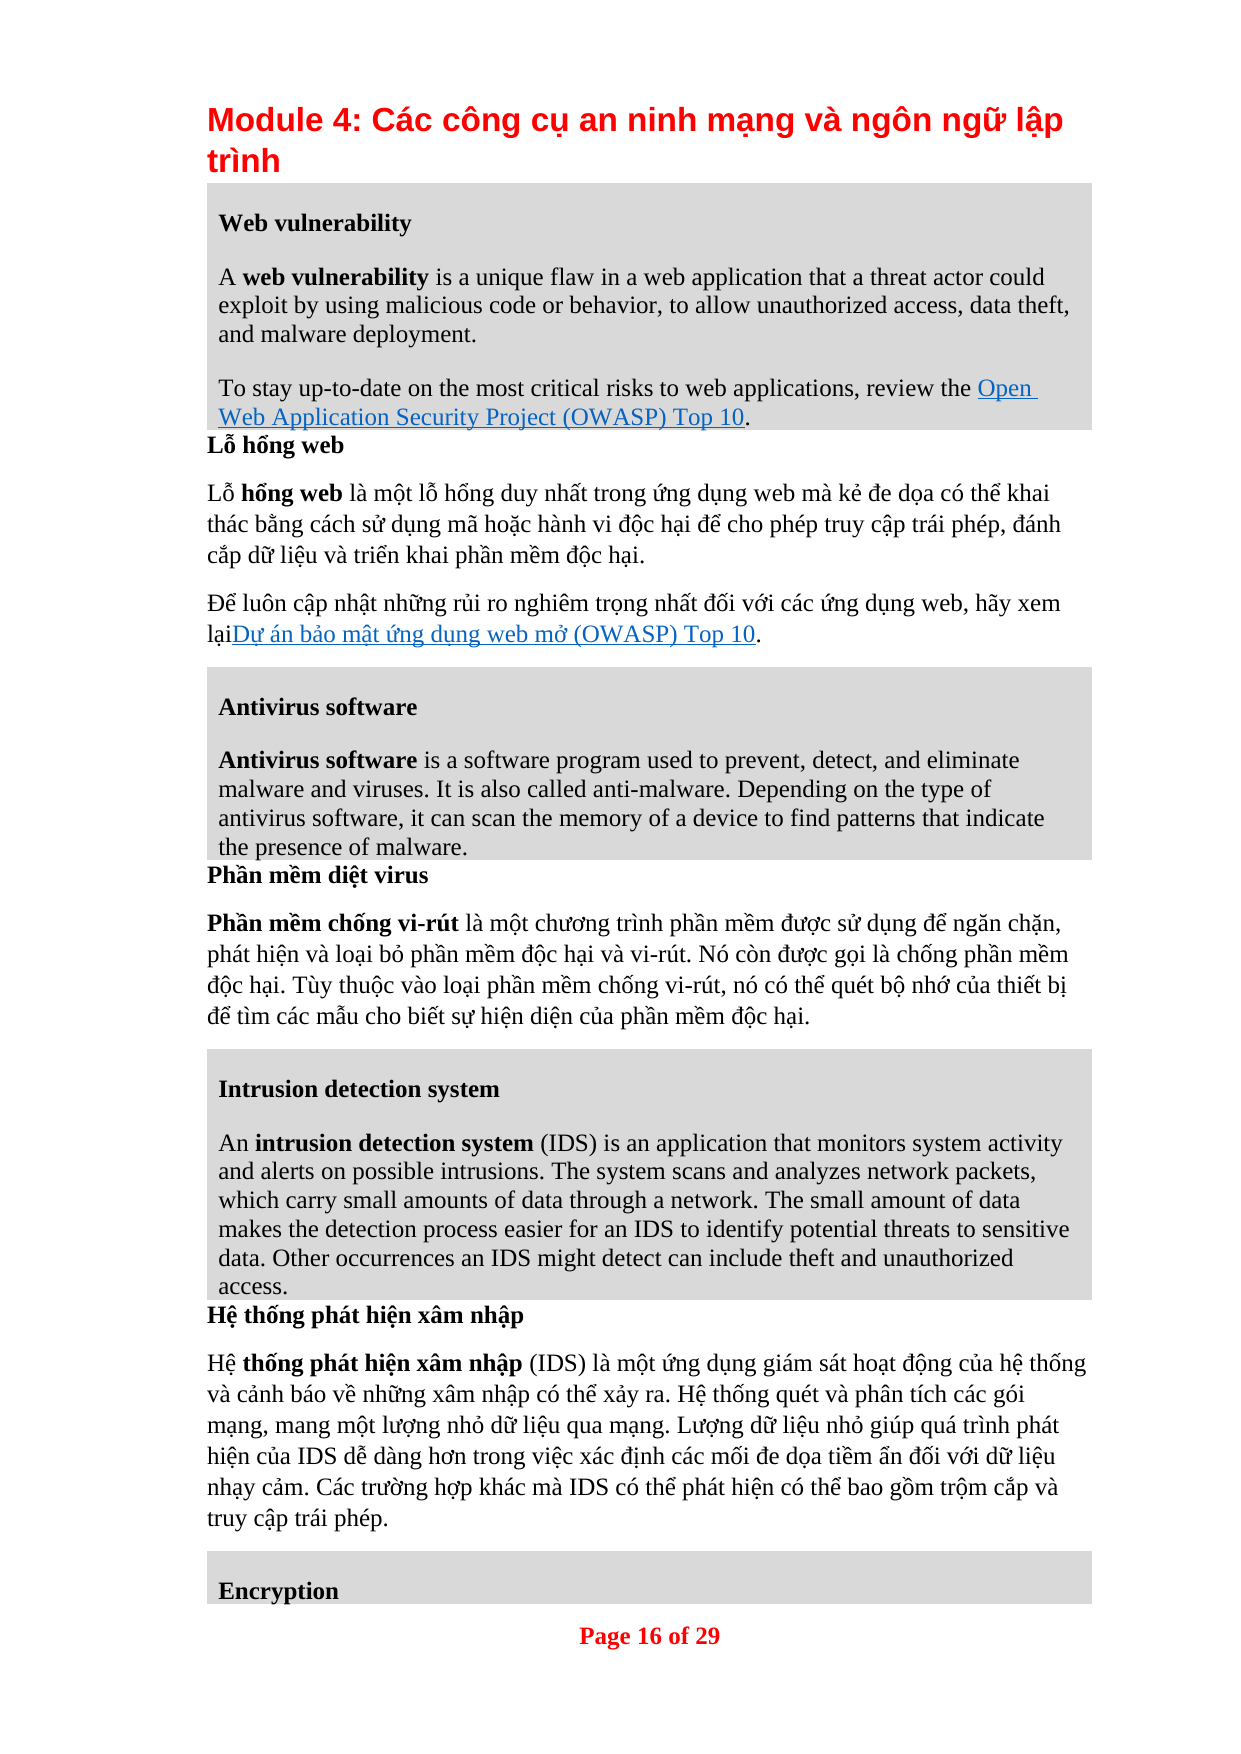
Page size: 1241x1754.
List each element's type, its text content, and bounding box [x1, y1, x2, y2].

text Lỗ hổng web là một lỗ hổng duy nhất trong ứng dụng web mà kẻ đe dọa có thể khai thác bằng cách sử dụng mã hoặc hành vi độc hại để cho phép truy cập trái phép, đánh cắp dữ liệu và triển khai phần mềm độc hại. [207, 478, 1092, 569]
text Để luôn cập nhật những rủi ro nghiêm trọng nhất đối với các ứng dụng web, hãy xem lạiDự án bảo mật ứng dụng web mở (OWASP) Top 10. [207, 588, 1092, 648]
text Phần mềm chống vi-rút là một chương trình phần mềm được sử dụng để ngăn chặn, phát hiện và loại bỏ phần mềm độc hại và vi-rút. Nó còn được gọi là chống phần mềm độc hại. Tùy thuộc vào loại phần mềm chống vi-rút, nó có thể quét bộ nhớ của thiết bị để tìm các mẫu cho biết sự hiện diện của phần mềm độc hại. [207, 908, 1092, 1030]
table_header Intrusion detection system An intrusion detection system (IDS) is an application that monitors system activity and alerts on possible intrusions. The system scans and analyzes network packets, which carry small amounts of data through a network. The small amount of data makes the detection process easier for an IDS to identify potential threats to sensitive data. Other occurrences an IDS might detect can include theft and unauthorized access. [207, 1049, 1092, 1300]
text Lỗ hổng web [207, 430, 1092, 459]
text Phần mềm diệt virus [207, 860, 1092, 889]
table_header Web vulnerability A web vulnerability is a unique flaw in a web application that a threat actor could exploit by using malicious code or behavior, to allow unauthorized access, data theft, and malware deployment. To stay up-to-date on the most critical risks to web applications, review the Open Web Application Security Project (OWASP) Top 10. [207, 183, 1092, 430]
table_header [207, 1551, 1092, 1604]
text Hệ thống phát hiện xâm nhập [207, 1300, 1092, 1329]
table_header Antivirus software Antivirus software is a software program used to prevent, detect, and eliminate malware and viruses. It is also called anti-malware. Depending on the type of antivirus software, it can scan the memory of a device to find patterns that indicate the presence of malware. [207, 667, 1092, 860]
text Hệ thống phát hiện xâm nhập (IDS) là một ứng dụng giám sát hoạt động của hệ thống và cảnh báo về những xâm nhập có thể xảy ra. Hệ thống quét và phân tích các gói mạng, mang một lượng nhỏ dữ liệu qua mạng. Lượng dữ liệu nhỏ giúp quá trình phát hiện của IDS dễ dàng hơn trong việc xác định các mối đe dọa tiềm ẩn đối với dữ liệu nhạy cảm. Các trường hợp khác mà IDS có thể phát hiện có thể bao gồm trộm cắp và truy cập trái phép. [207, 1348, 1092, 1532]
